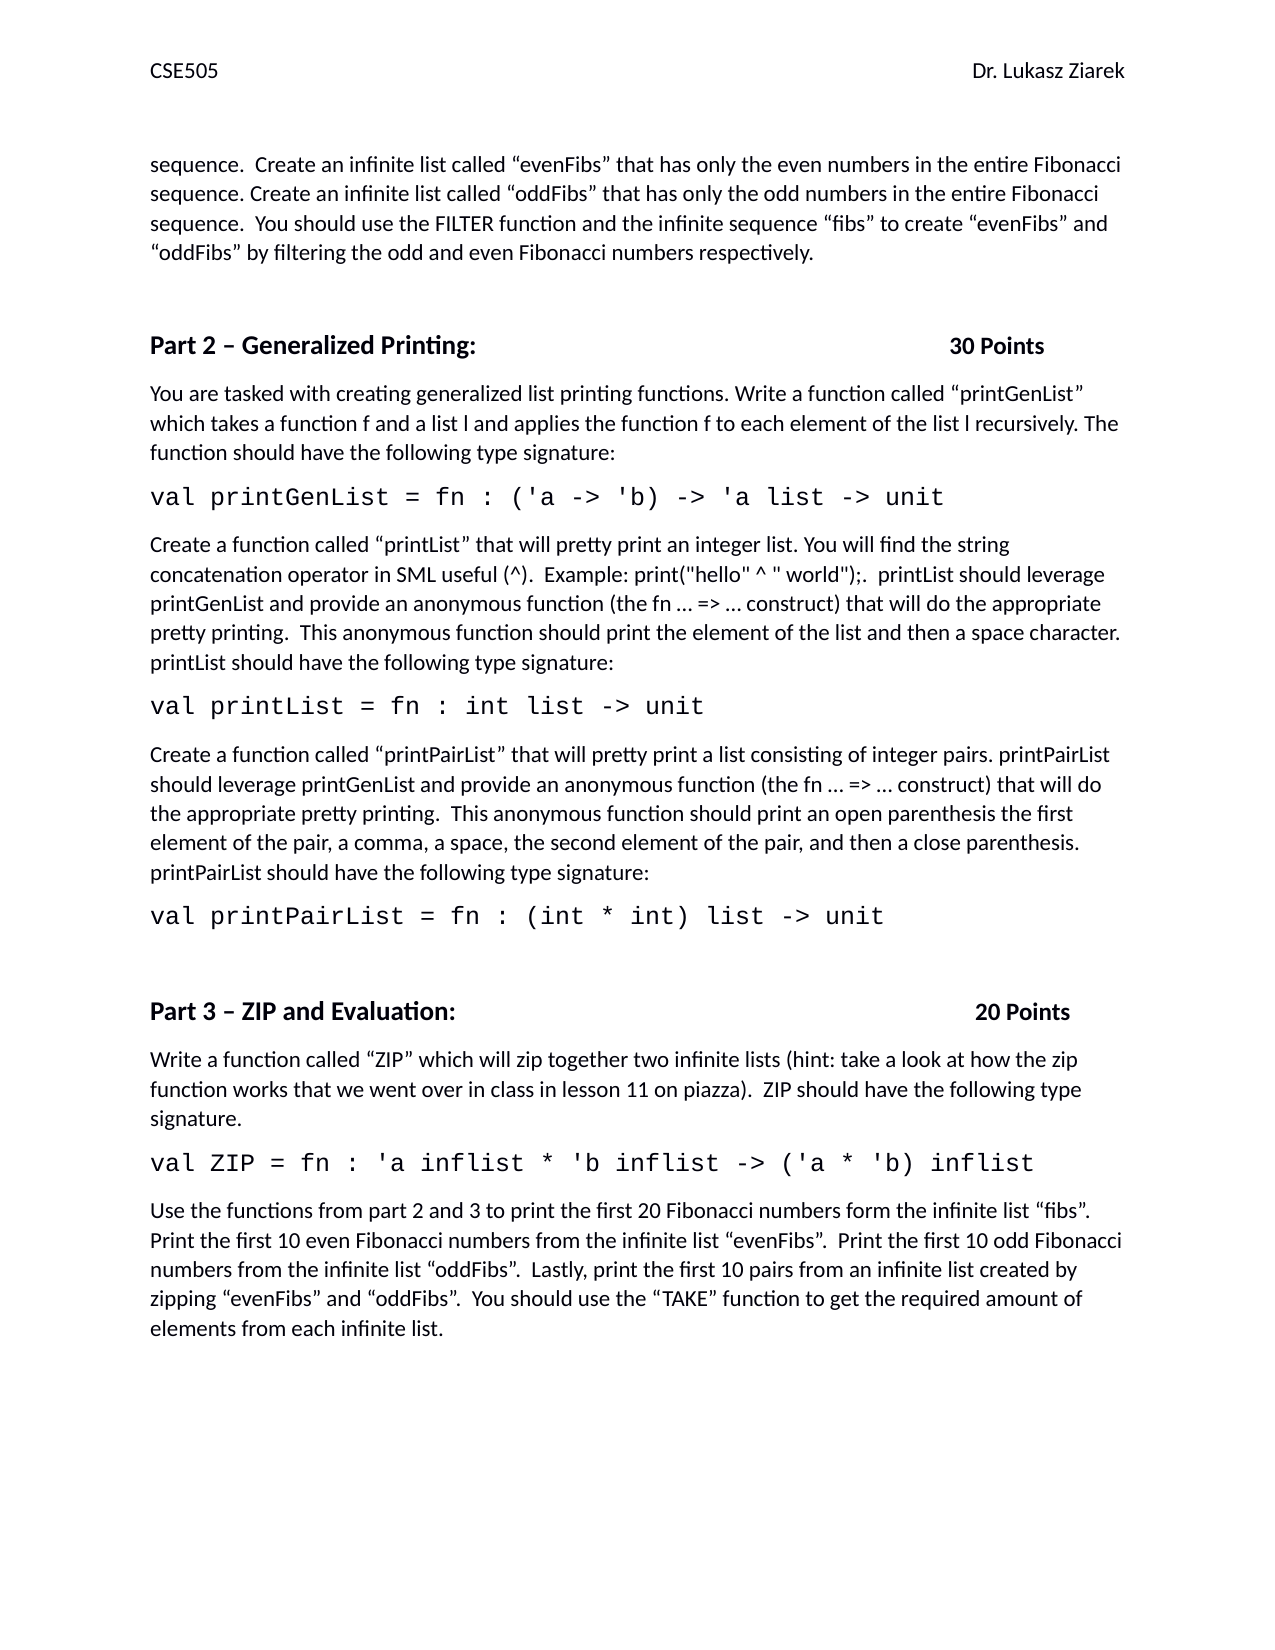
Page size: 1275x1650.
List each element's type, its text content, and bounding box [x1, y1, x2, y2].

text Part 2 – Generalized Printing: 30 Points [150, 328, 1125, 361]
text Create a function called “printPairList” that will pretty print a list consisting of integer pairs. printPairList should leverage printGenList and provide an anonymous function (the fn … => … construct) that will do the appropriate pretty printing. This anonymous function should print an open parenthesis the first element of the pair, a comma, a space, the second element of the pair, and then a close parenthesis. printPairList should have the following type signature: [150, 740, 1125, 886]
text val ZIP = fn : 'a inflist * 'b inflist -> ('a * 'b) inflist [150, 1150, 1125, 1178]
text Use the functions from part 2 and 3 to print the first 20 Fibonacci numbers form the infinite list “fibs”. Print the first 10 even Fibonacci numbers from the infinite list “evenFibs”. Print the first 10 odd Fibonacci numbers from the infinite list “oddFibs”. Lastly, print the first 10 pairs from an infinite list created by zipping “evenFibs” and “oddFibs”. You should use the “TAKE” function to get the required amount of elements from each infinite list. [150, 1196, 1125, 1342]
text Create a function called “printList” that will pretty print an integer list. You will find the string concatenation operator in SML useful (^). Example: print("hello" ^ " world");. printList should leverage printGenList and provide an anonymous function (the fn … => … construct) that will do the appropriate pretty printing. This anonymous function should print the element of the list and then a space character. printList should have the following type signature: [150, 530, 1125, 676]
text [150, 150, 1125, 266]
text val printPairList = fn : (int * int) list -> unit [150, 904, 1125, 932]
text val printList = fn : int list -> unit [150, 694, 1125, 722]
text Write a function called “ZIP” which will zip together two infinite lists (hint: take a look at how the zip function works that we went over in class in lesson 11 on piazza). ZIP should have the following type signature. [150, 1045, 1125, 1132]
text val printGenList = fn : ('a -> 'b) -> 'a list -> unit [150, 484, 1125, 512]
text You are tasked with creating generalized list printing functions. Write a function called “printGenList” which takes a function f and a list l and applies the function f to each element of the list l recursively. The function should have the following type signature: [150, 379, 1125, 466]
text Part 3 – ZIP and Evaluation: 20 Points [150, 994, 1125, 1027]
